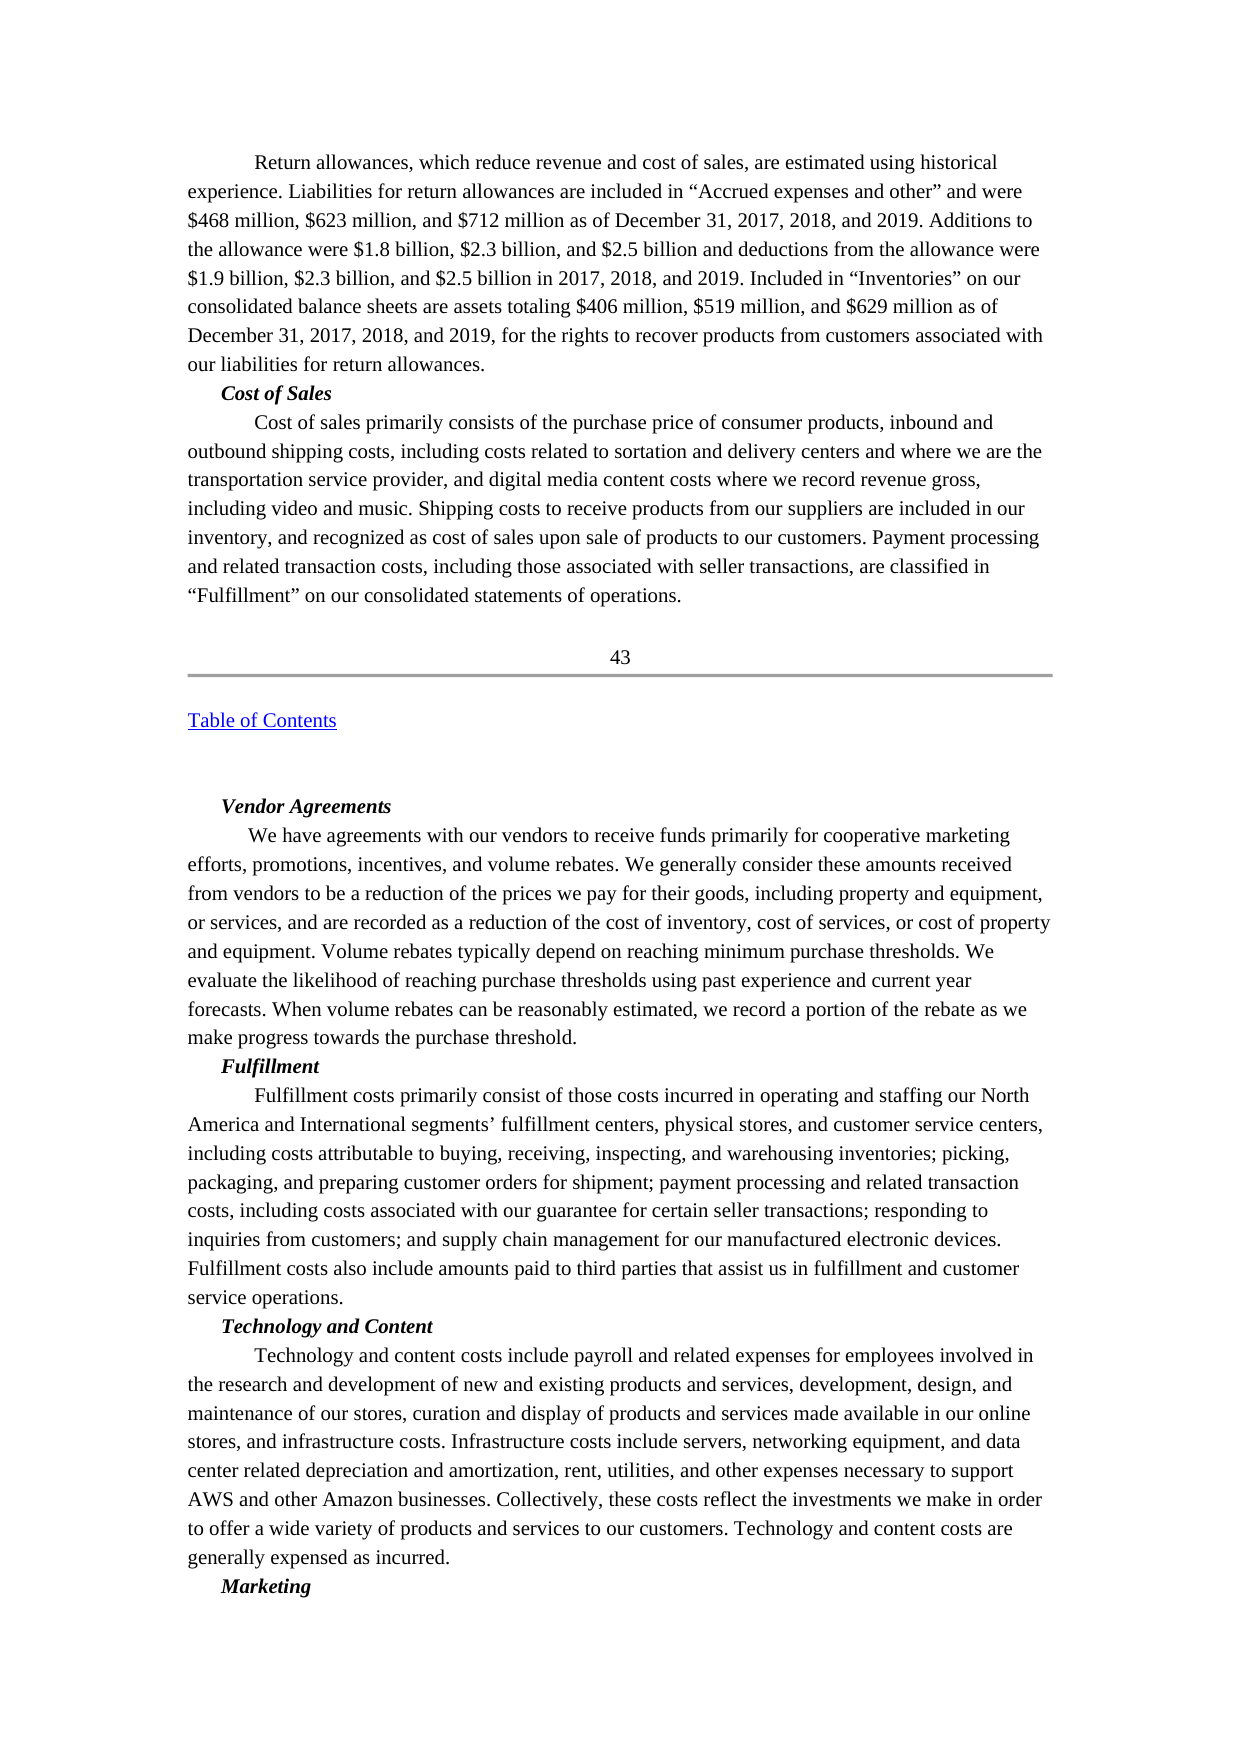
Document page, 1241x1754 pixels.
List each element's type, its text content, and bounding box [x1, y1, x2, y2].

text Technology and Content [188, 1314, 1053, 1338]
text 43 [188, 645, 1053, 669]
text Fulfillment costs primarily consist of those costs incurred in operating and staffing our North America and International segments’ fulfillment centers, physical stores, and customer service centers, including costs attributable to buying, receiving, inspecting, and warehousing inventories; picking, packaging, and preparing customer orders for shipment; payment processing and related transaction costs, including costs associated with our guarantee for certain seller transactions; responding to inquiries from customers; and supply chain management for our manufactured electronic devices. Fulfillment costs also include amounts paid to third parties that assist us in fulfillment and customer service operations. [188, 1083, 1053, 1309]
text Return allowances, which reduce revenue and cost of sales, are estimated using historical experience. Liabilities for return allowances are included in “Accrued expenses and other” and were $468 million, $623 million, and $712 million as of December 31, 2017, 2018, and 2019. Additions to the allowance were $1.8 billion, $2.3 billion, and $2.5 billion and deductions from the allowance were $1.9 billion, $2.3 billion, and $2.5 billion in 2017, 2018, and 2019. Included in “Inventories” on our consolidated balance sheets are assets totaling $406 million, $519 million, and $629 million as of December 31, 2017, 2018, and 2019, for the rights to recover products from customers associated with our liabilities for return allowances. [188, 150, 1053, 376]
text Technology and content costs include payroll and related expenses for employees involved in the research and development of new and existing products and services, development, design, and maintenance of our stores, curation and display of products and services made available in our online stores, and infrastructure costs. Infrastructure costs include servers, networking equipment, and data center related depreciation and amortization, rent, utilities, and other expenses necessary to support AWS and other Amazon businesses. Collectively, these costs reflect the investments we make in order to offer a wide variety of products and services to our customers. Technology and content costs are generally expensed as incurred. [188, 1343, 1053, 1569]
text Fulfillment [188, 1054, 1053, 1078]
text Vendor Agreements [188, 795, 1053, 818]
text Table of Contents [188, 708, 1053, 732]
text We have agreements with our vendors to receive funds primarily for cooperative marketing efforts, promotions, incentives, and volume rebates. We generally consider these amounts received from vendors to be a reduction of the prices we pay for their goods, including property and equipment, or services, and are recorded as a reduction of the cost of inventory, cost of services, or cost of property and equipment. Volume rebates typically depend on reaching minimum purchase thresholds. We evaluate the likelihood of reaching purchase thresholds using past experience and current year forecasts. When volume rebates can be reasonably estimated, we record a portion of the rebate as we make progress towards the purchase threshold. [188, 823, 1053, 1049]
text Cost of Sales [188, 381, 1053, 405]
text Cost of sales primarily consists of the purchase price of consumer products, inbound and outbound shipping costs, including costs related to sortation and delivery centers and where we are the transportation service provider, and digital media content costs where we record revenue gross, including video and music. Shipping costs to receive products from our suppliers are included in our inventory, and recognized as cost of sales upon sale of products to our customers. Payment processing and related transaction costs, including those associated with seller transactions, are classified in “Fulfillment” on our consolidated statements of operations. [188, 410, 1053, 607]
text Marketing [188, 1573, 1053, 1598]
